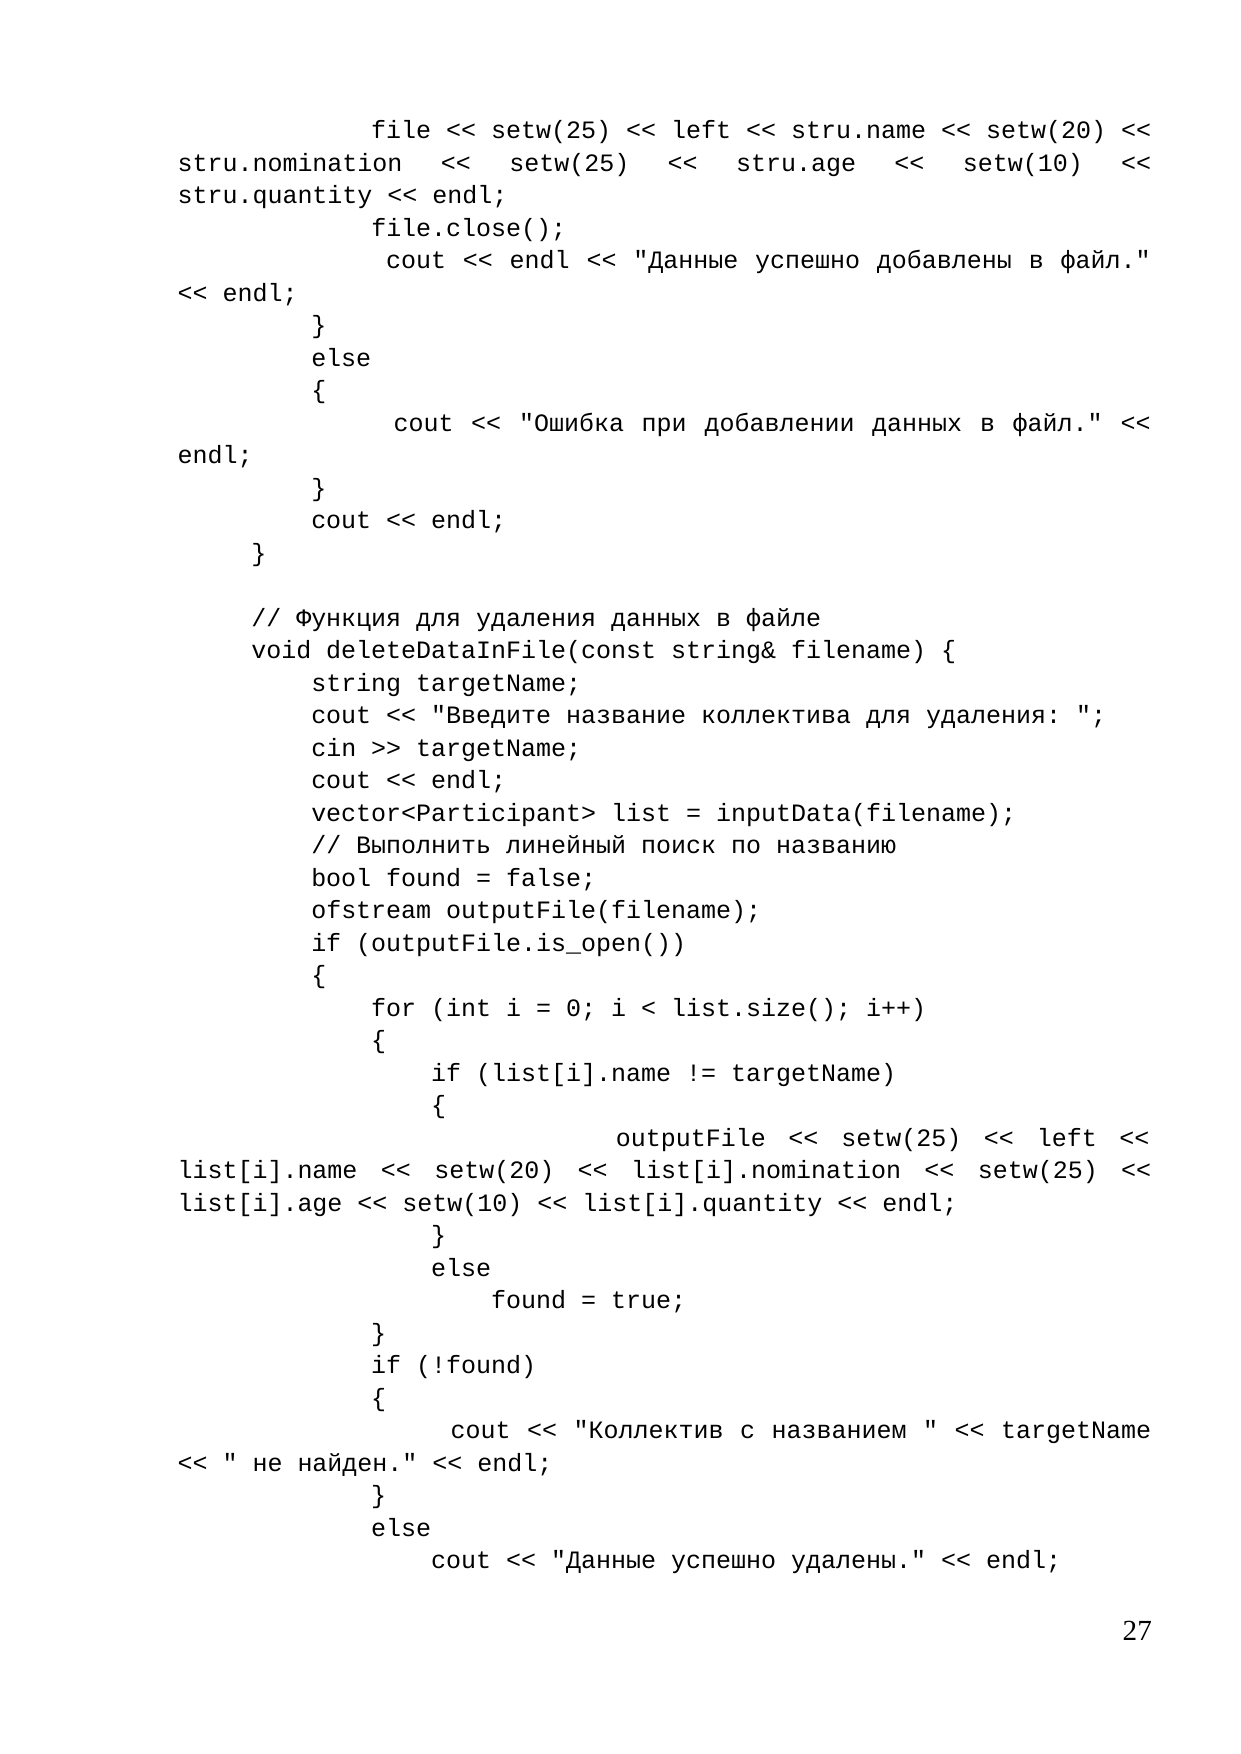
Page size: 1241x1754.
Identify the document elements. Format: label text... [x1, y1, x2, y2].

text outputFile << setw(25) << left << list[i].name << setw(20) << list[i].nomination << setw(25) << list[i].age << setw(10) << list[i].quantity << endl; [177, 1126, 1152, 1219]
text { [177, 963, 1152, 991]
text else [177, 1256, 1152, 1284]
text file.close(); [177, 216, 1152, 244]
text if (outputFile.is_open()) [177, 931, 1152, 959]
text } [177, 541, 1152, 569]
text // Функция для удаления данных в файле [177, 606, 1152, 634]
text cout << endl << "Данные успешно добавлены в файл." << endl; [177, 248, 1152, 309]
text found = true; [177, 1288, 1152, 1316]
text } [177, 313, 1152, 341]
text } [177, 476, 1152, 504]
text if (!found) [177, 1353, 1152, 1381]
text vector<Participant> list = inputData(filename); [177, 801, 1152, 829]
text // Выполнить линейный поиск по названию [177, 833, 1152, 861]
text for (int i = 0; i < list.size(); i++) [177, 996, 1152, 1024]
text file << setw(25) << left << stru.name << setw(20) << stru.nomination << setw(25) << stru.age << setw(10) << stru.quantity << endl; [177, 118, 1152, 211]
text cin >> targetName; [177, 736, 1152, 764]
text cout << "Данные успешно удалены." << endl; [177, 1548, 1152, 1576]
text } [177, 1223, 1152, 1251]
text { [177, 1386, 1152, 1414]
text { [177, 378, 1152, 406]
text if (list[i].name != targetName) [177, 1061, 1152, 1089]
text cout << "Коллектив с названием " << targetName << " не найден." << endl; [177, 1418, 1152, 1479]
text else [177, 1516, 1152, 1544]
text bool found = false; [177, 866, 1152, 894]
text cout << endl; [177, 508, 1152, 536]
text void deleteDataInFile(const string& filename) { [177, 638, 1152, 666]
text } [177, 1483, 1152, 1511]
text } [177, 1321, 1152, 1349]
text cout << "Ошибка при добавлении данных в файл." << endl; [177, 411, 1152, 471]
text cout << "Введите название коллектива для удаления: "; [177, 703, 1152, 731]
text ofstream outputFile(filename); [177, 898, 1152, 926]
text else [177, 346, 1152, 374]
text string targetName; [177, 671, 1152, 699]
text { [177, 1028, 1152, 1056]
text { [177, 1093, 1152, 1121]
text cout << endl; [177, 768, 1152, 796]
